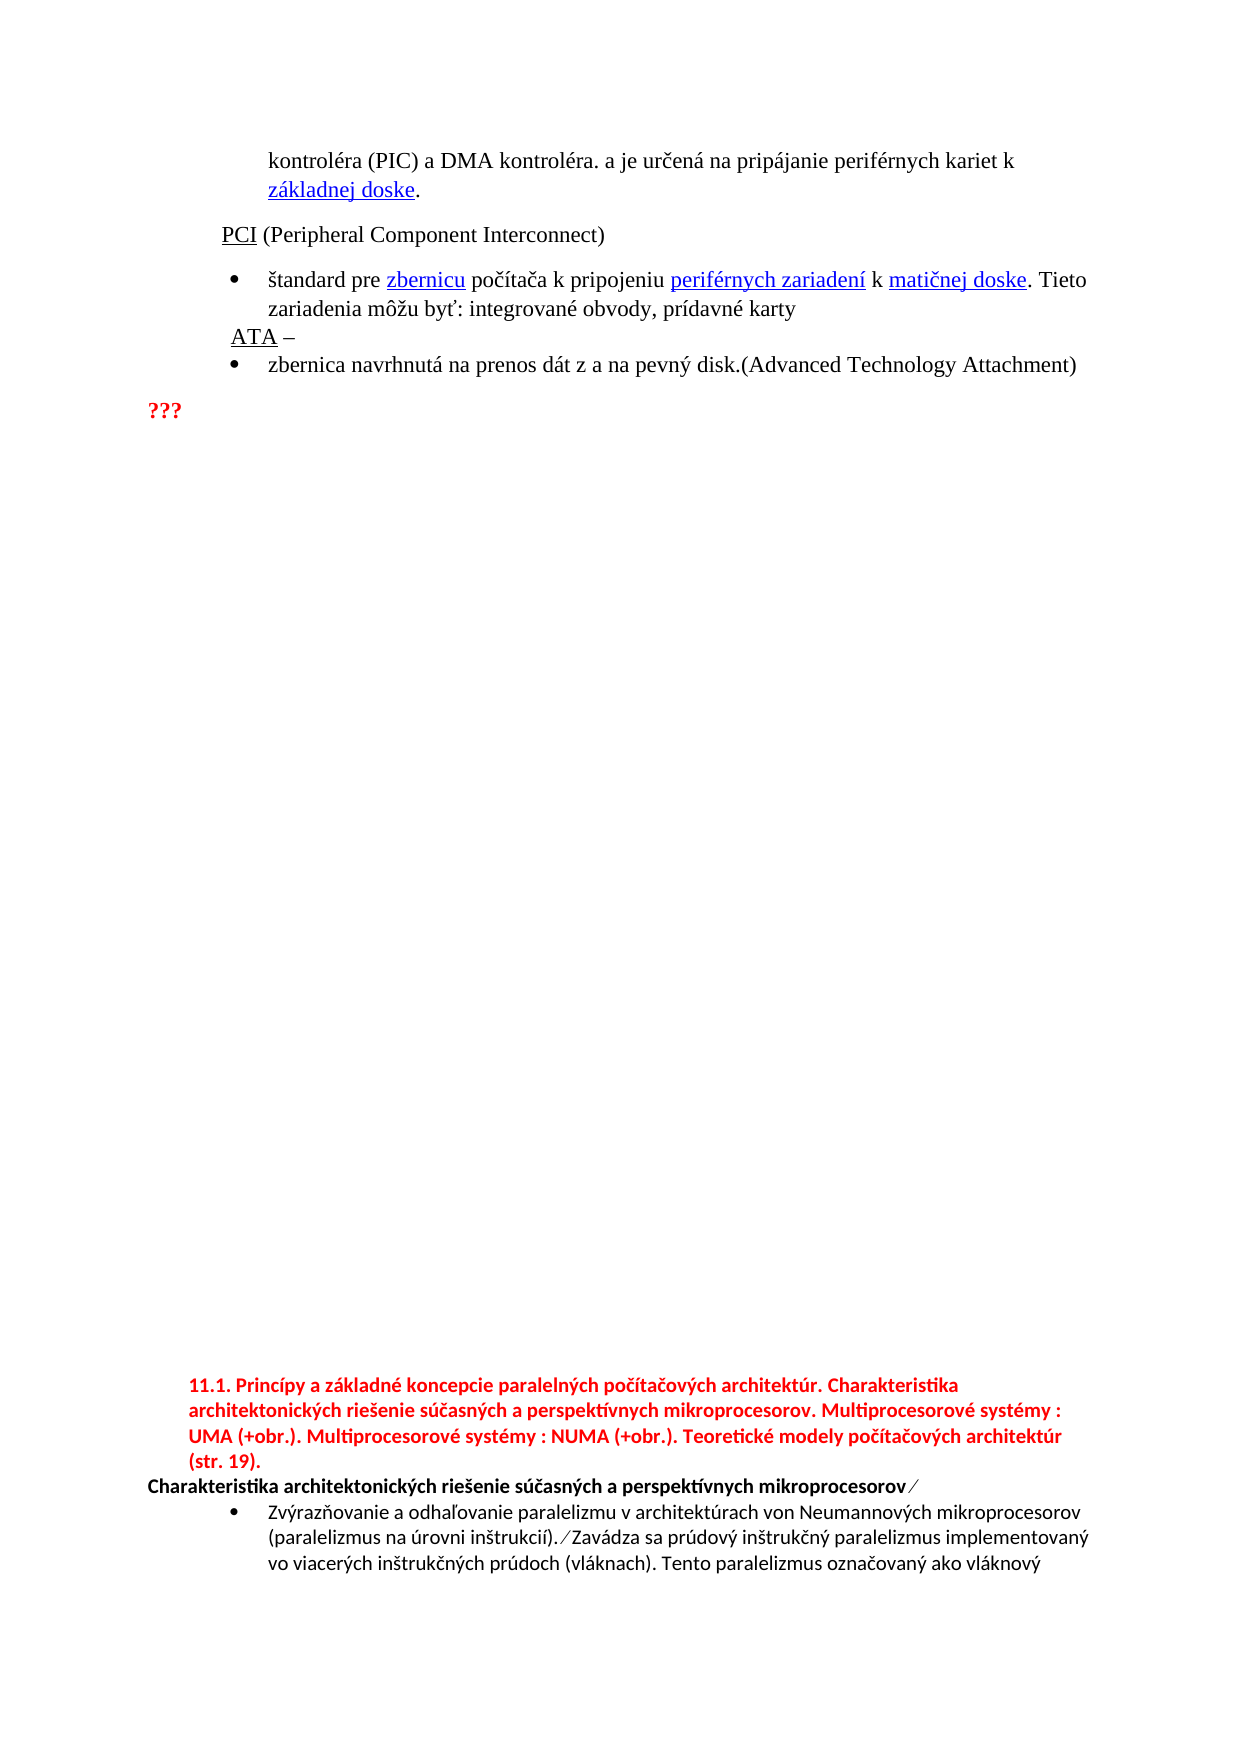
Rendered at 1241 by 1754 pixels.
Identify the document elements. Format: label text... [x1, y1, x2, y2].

list ATA – [230, 323, 1093, 349]
list zbernica navrhnutá na prenos dát z a na pevný disk.(Advanced Technology Attachment) [230, 352, 1093, 378]
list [230, 148, 1093, 202]
text ??? [148, 397, 1093, 423]
text PCI (Peripheral Component Interconnect) [148, 221, 1093, 247]
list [230, 1499, 1093, 1575]
text 11.1. Princípy a základné koncepcie paralelných počítačových architektúr. Charakteristika architektonických riešenie súčasných a perspektívnych mikroprocesorov. Multiprocesorové systémy : UMA (+obr.). Multiprocesorové systémy : NUMA (+obr.). Teoretické modely počítačových architektúr (str. 19). [188, 1372, 1093, 1474]
list štandard pre zbernicu počítača k pripojeniu periférnych zariadení k matičnej doske. Tieto zariadenia môžu byť: integrované obvody, prídavné karty [230, 266, 1093, 321]
text Charakteristika architektonických riešenie súčasných a perspektívnych mikroprocesorov [148, 1474, 1093, 1499]
